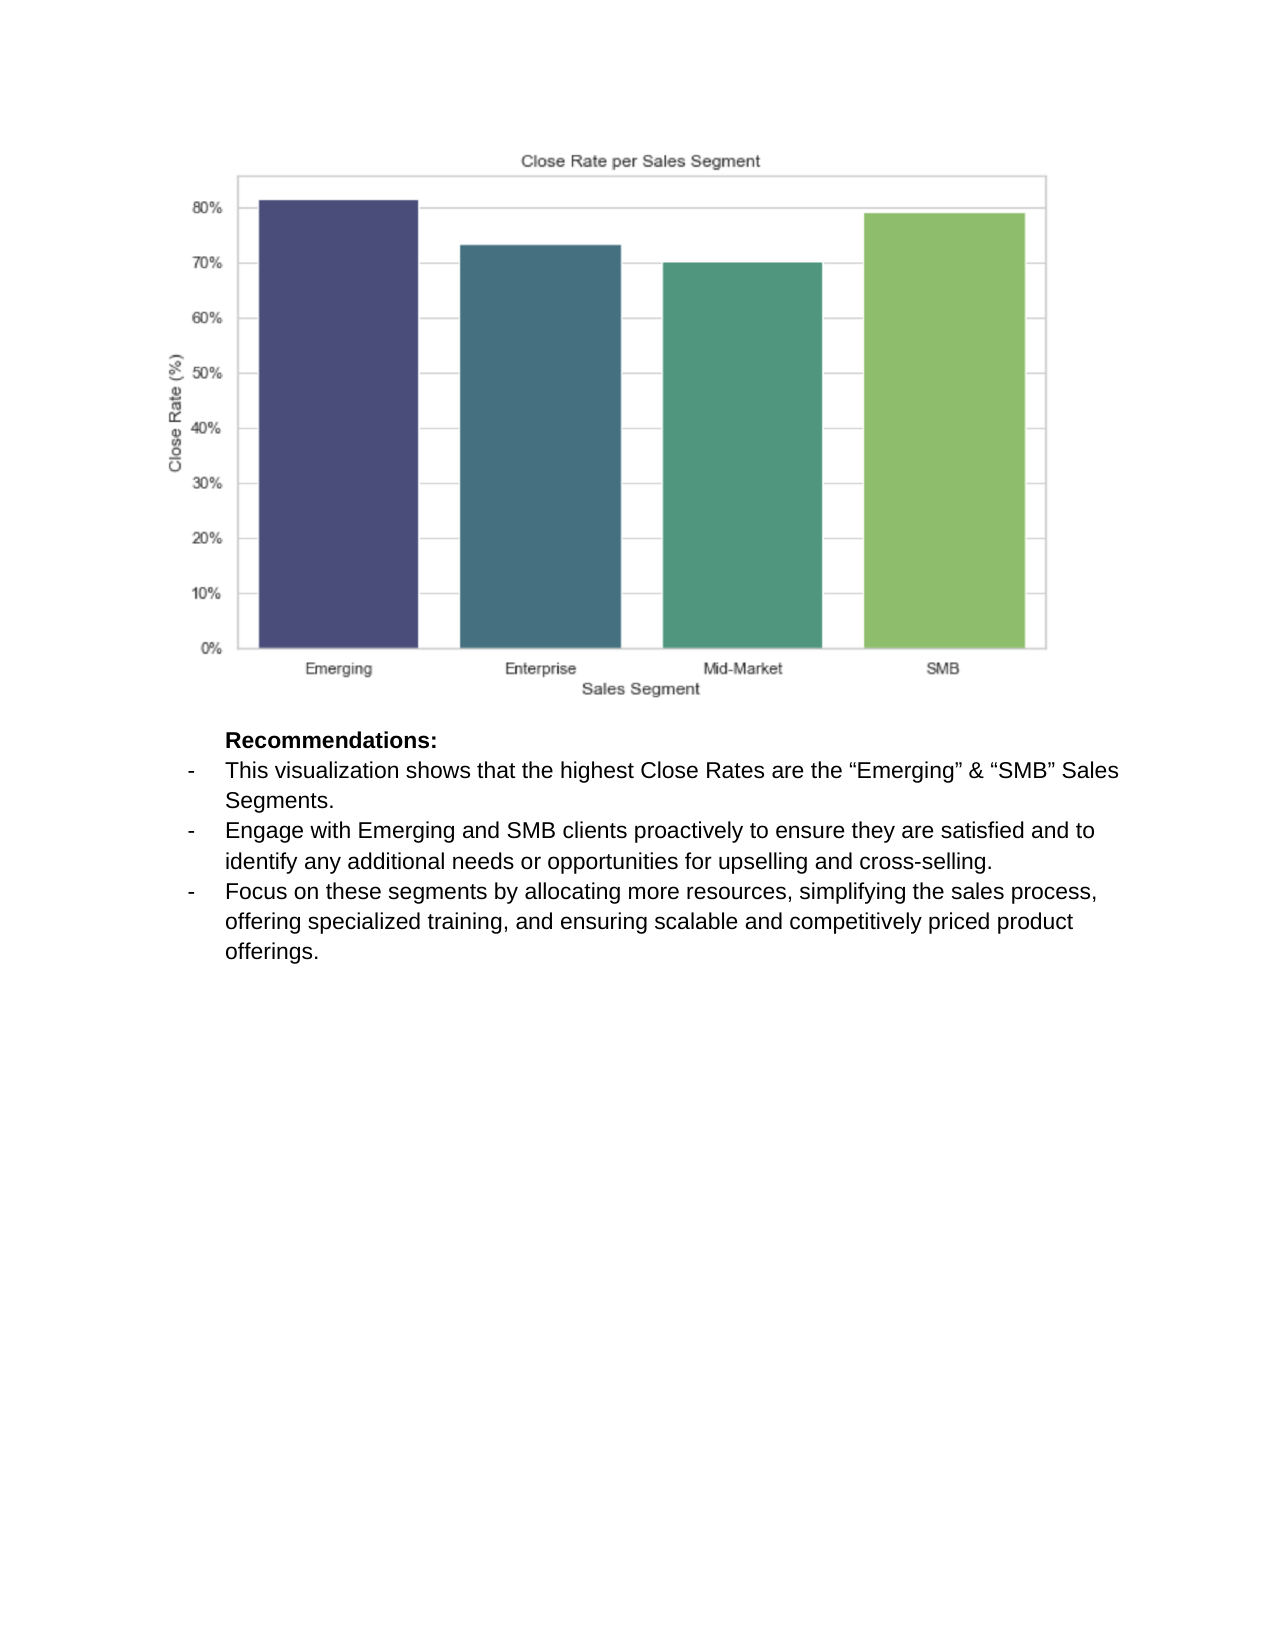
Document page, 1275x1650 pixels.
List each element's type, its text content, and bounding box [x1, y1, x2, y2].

list Engage with Emerging and SMB clients proactively to ensure they are satisfied and to identify any additional needs or opportunities for upselling and cross-selling. [187, 817, 1125, 874]
picture [150, 150, 1125, 723]
list Focus on these segments by allocating more resources, simplifying the sales process, offering specialized training, and ensuring scalable and competitively priced product offerings. [187, 878, 1125, 964]
list This visualization shows that the highest Close Rates are the “Emerging” & “SMB” Sales Segments. [187, 757, 1125, 813]
text Recommendations: [150, 727, 1125, 753]
